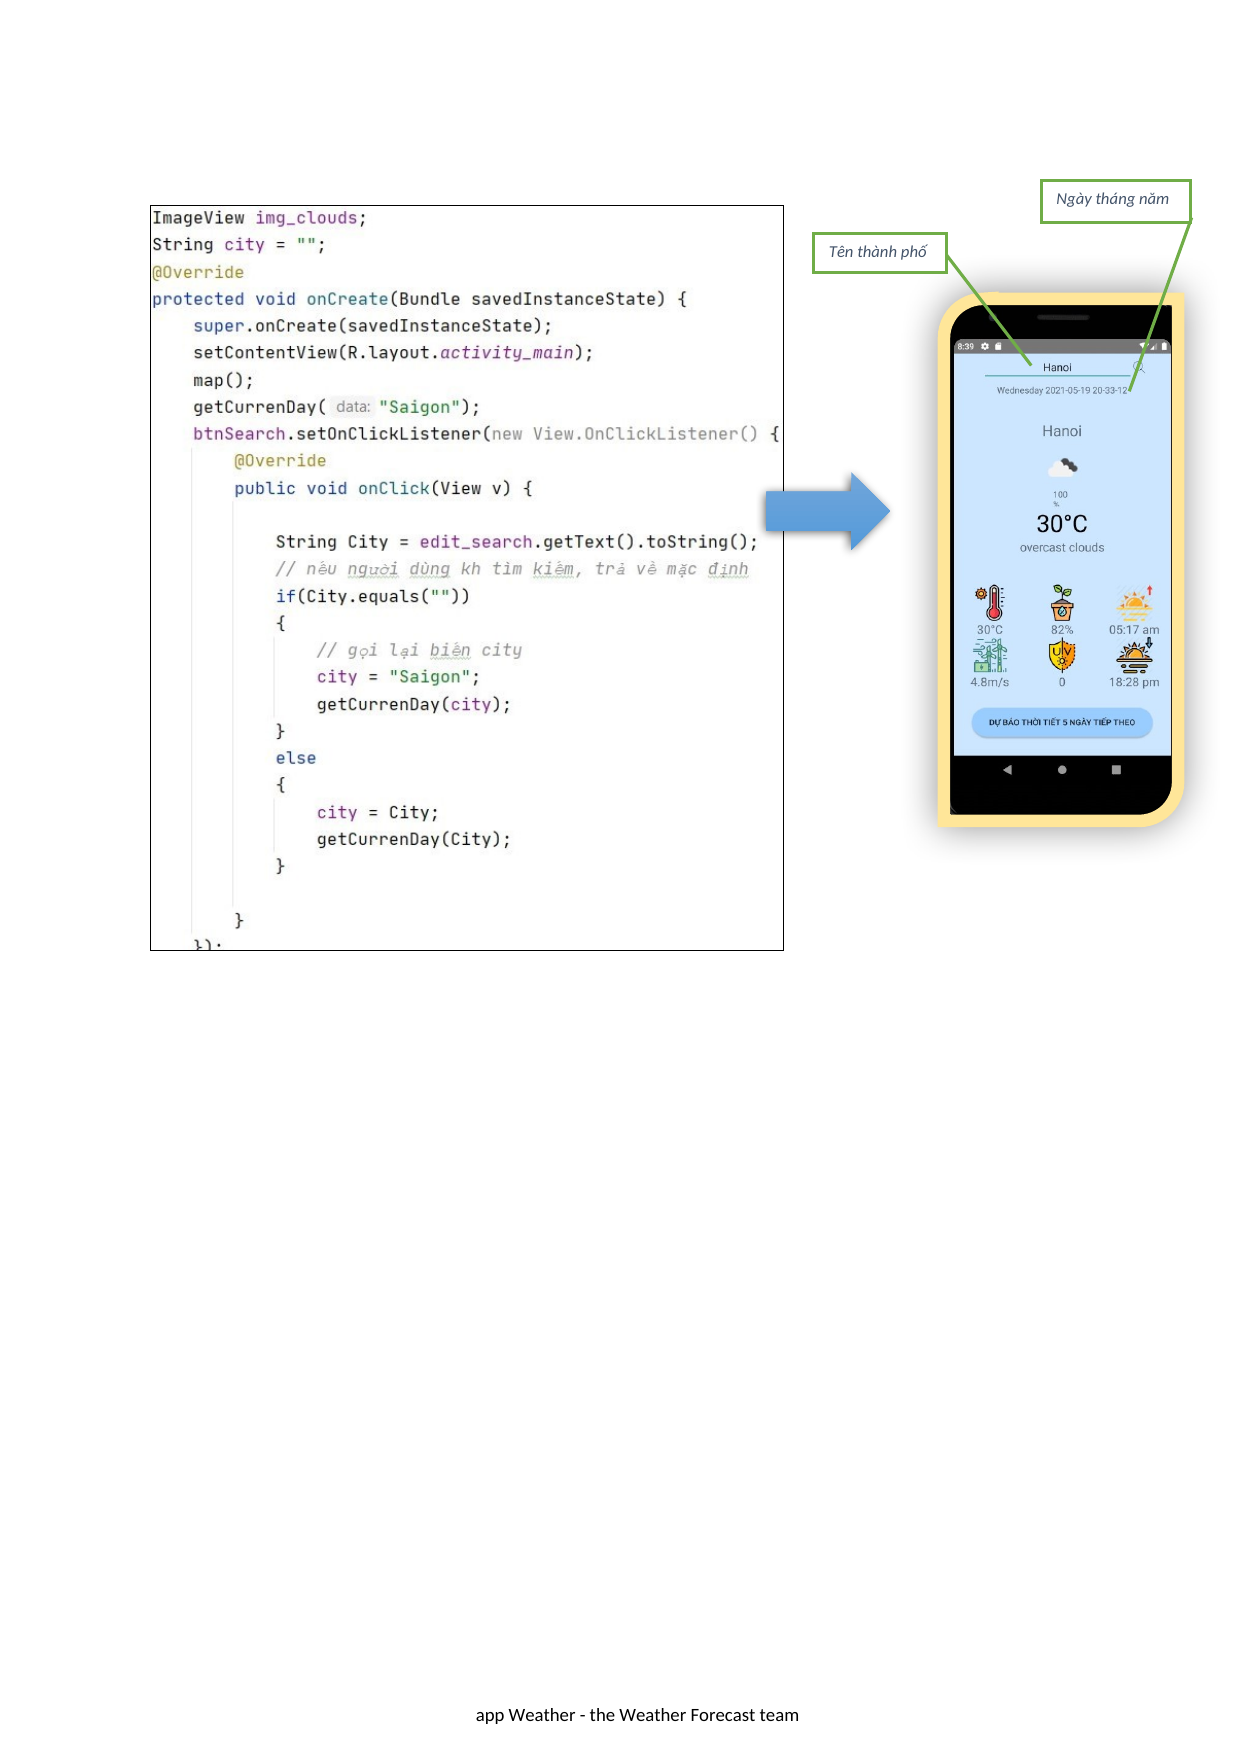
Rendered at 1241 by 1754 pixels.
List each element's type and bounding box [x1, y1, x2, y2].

picture [951, 306, 1171, 814]
picture [151, 206, 783, 950]
